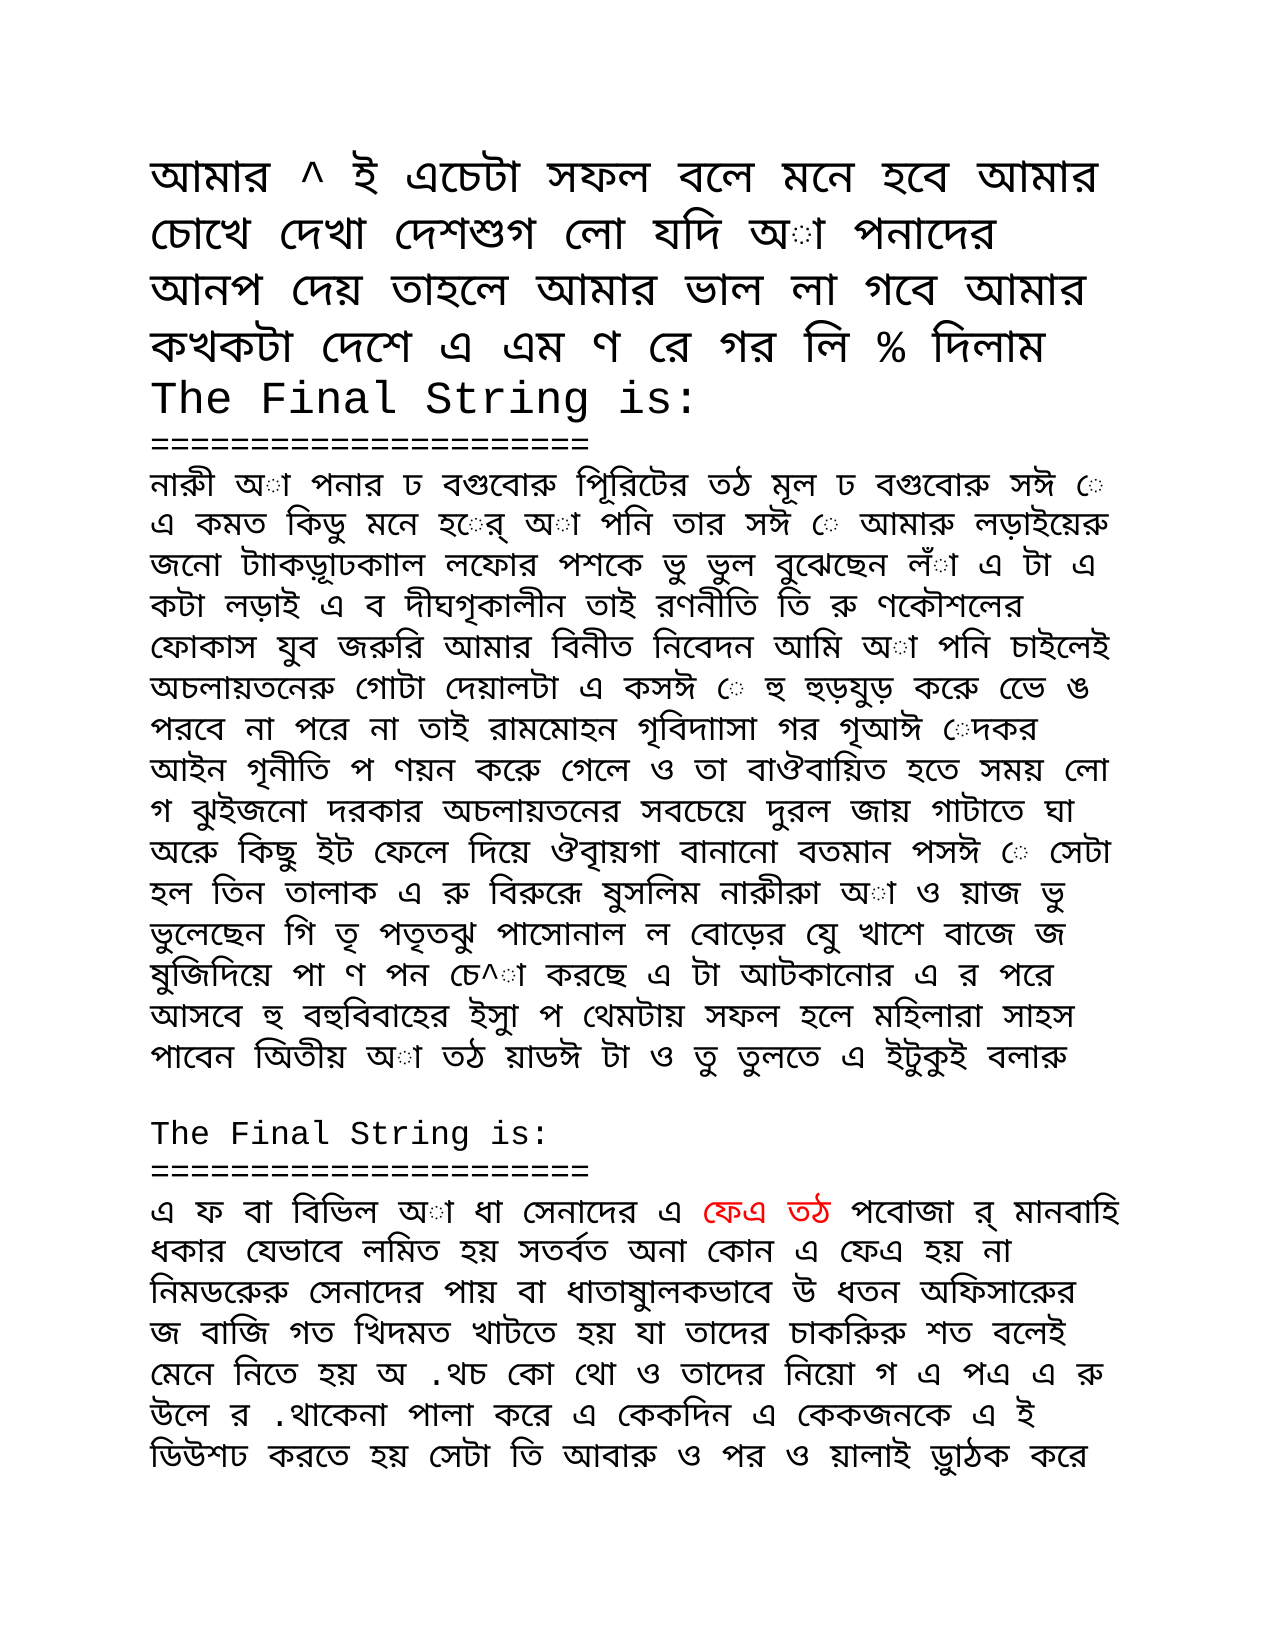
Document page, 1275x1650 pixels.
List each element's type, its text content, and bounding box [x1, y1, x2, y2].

text নারুী অা পনার ঢ বগুবোরু পূিরিটের তঠ মূল ঢ বগুবোরু সঈ ে এ কমত কিডু মনে হর্ে অা পনি তার সঈ ে আমারু লড়াইয়েরু জনো টাাকড়ূাঢকাাল লফোর পশকে ভু ভুল বুঝেছেন লঁা এ টা এ কটা লড়াই এ ব দীঘগৃকালীন তাই রণনীতি তি রু ণকৌশলের ফোকাস যুব জরুরি আমার বিনীত নিবেদন আমি অা পনি চাইলেই অচলায়তনেরু গোটা দেয়ালটা এ কসঈ ে হু হুড়যুড় করুে ভেে ঙ পরবে না পরে না তাই রামমোহন গৃবিদাাসা গর গৃআঈ েদকর আইন গৃনীতি প ণয়ন করুে গেলে ও তা বাঔবায়িত হতে সময় লাে গ ঝুইজনো দরকার অচলায়তনের সবচেয়ে দুরল জায় গাটাতে ঘা অরুে কিছু ইট ফেলে দিয়ে ঔবৃায়গা বানানো বতমান পসঈ ে সেটা হল তিন তালাক এ রু বিরুরূে ষুসলিম নারুীরুা অা ও য়াজ ভু ভুলেছেন গি তৃ পতৃতঝু পাসোনাল ল বোড়ের যুে খাশে বাজে জ ষুজিদিয়ে পা ণ পন চে^া করছে এ টা আটকানোর এ র পরে আসবে হু বহুবিবাহের ইসুা প থেমটায় সফল হলে মহিলারা সাহস পাবেন অিতীয় অা তঠ য়াডঈ টা ও তু তুলতে এ ইটুকুই বলারু [150, 466, 1125, 1079]
text The Final String is: [150, 376, 1125, 428]
text The Final String is: [150, 1117, 1125, 1155]
text ====================== [150, 1155, 1125, 1192]
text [150, 150, 1125, 376]
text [150, 1192, 1125, 1478]
text ====================== [150, 428, 1125, 466]
